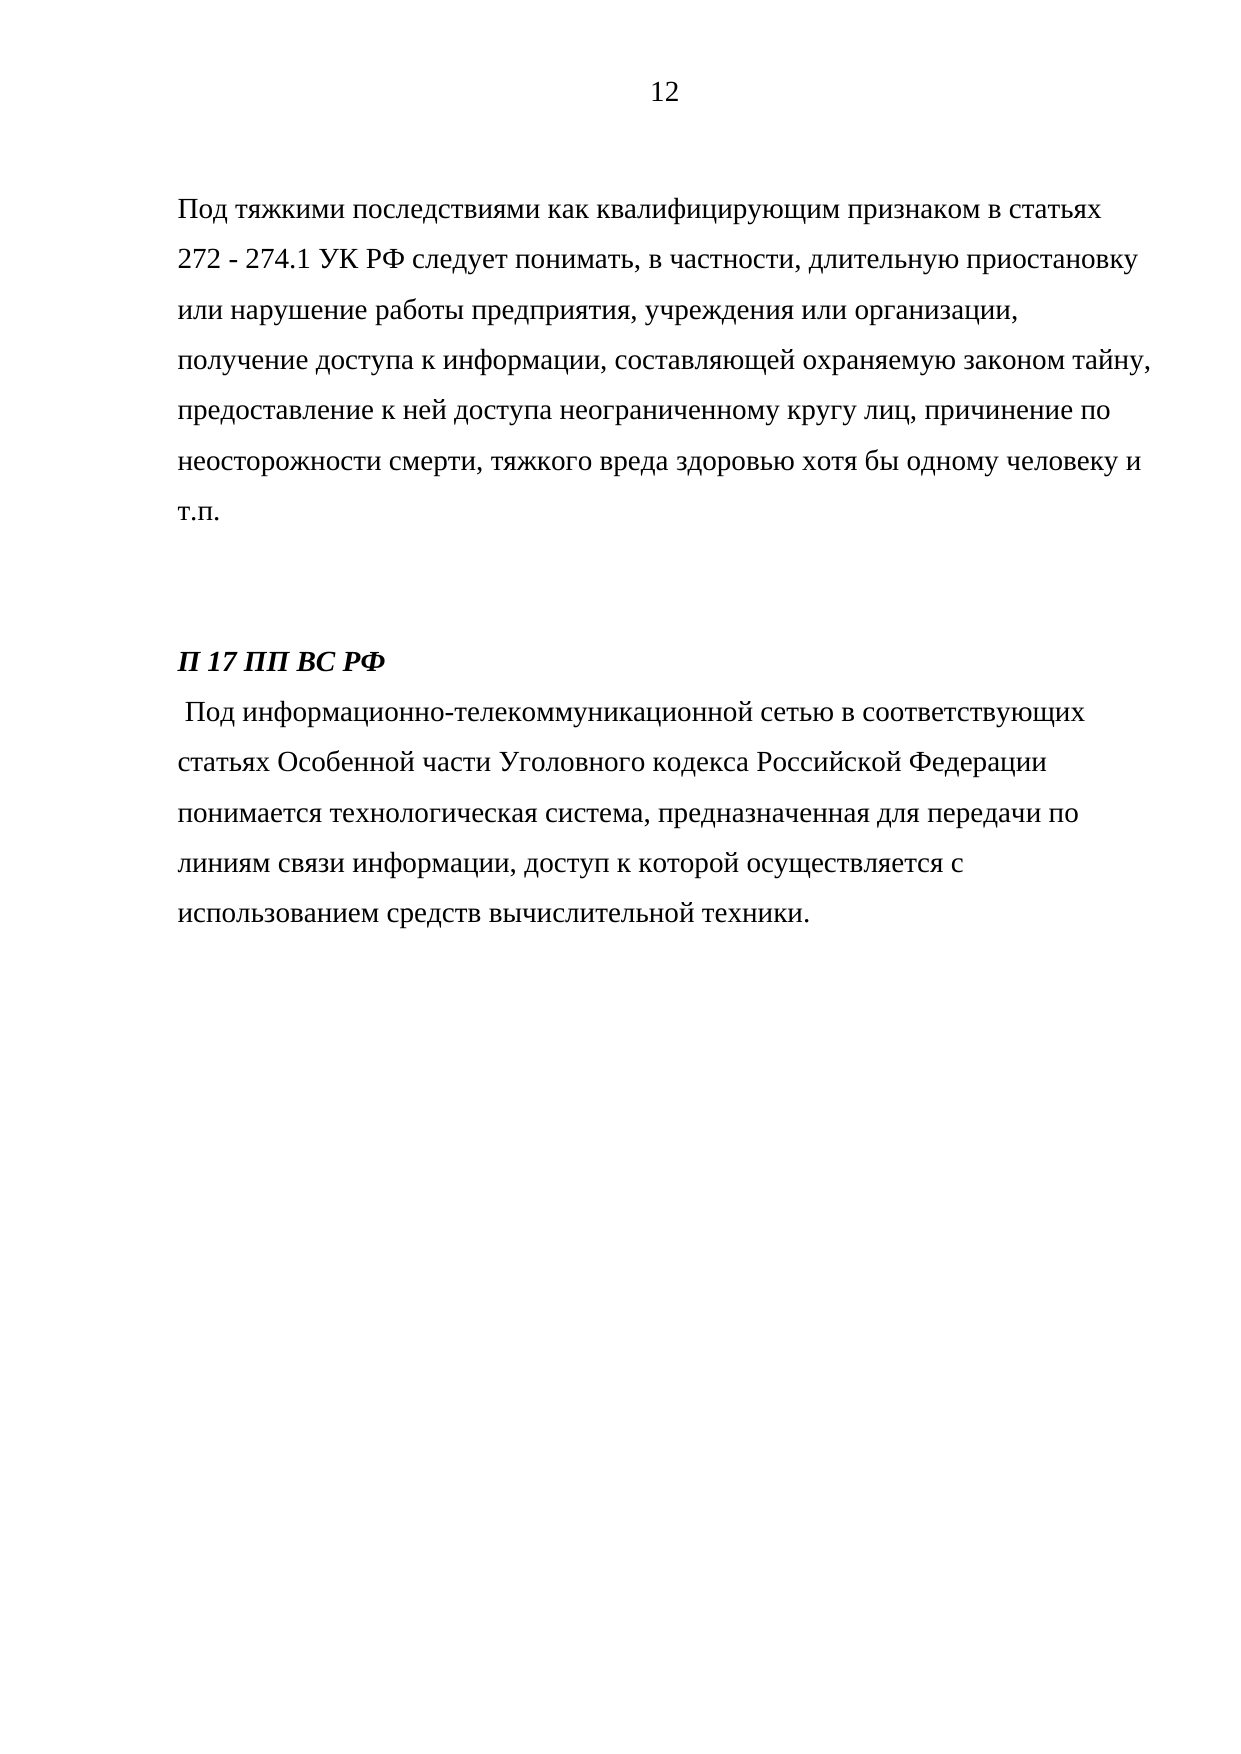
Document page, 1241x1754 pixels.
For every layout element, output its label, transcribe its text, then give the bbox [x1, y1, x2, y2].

list П 17 ПП ВС РФ [177, 644, 1152, 677]
list Под тяжкими последствиями как квалифицирующим признаком в статьях 272 - 274.1 УК РФ следует понимать, в частности, длительную приостановку или нарушение работы предприятия, учреждения или организации, получение доступа к информации, составляющей охраняемую законом тайну, предоставление к ней доступа неограниченному кругу лиц, причинение по неосторожности смерти, тяжкого вреда здоровью хотя бы одному человеку и т.п. [177, 191, 1152, 527]
list Под информационно-телекоммуникационной сетью в соответствующих статьях Особенной части Уголовного кодекса Российской Федерации понимается технологическая система, предназначенная для передачи по линиям связи информации, доступ к которой осуществляется с использованием средств вычислительной техники. [177, 694, 1152, 929]
